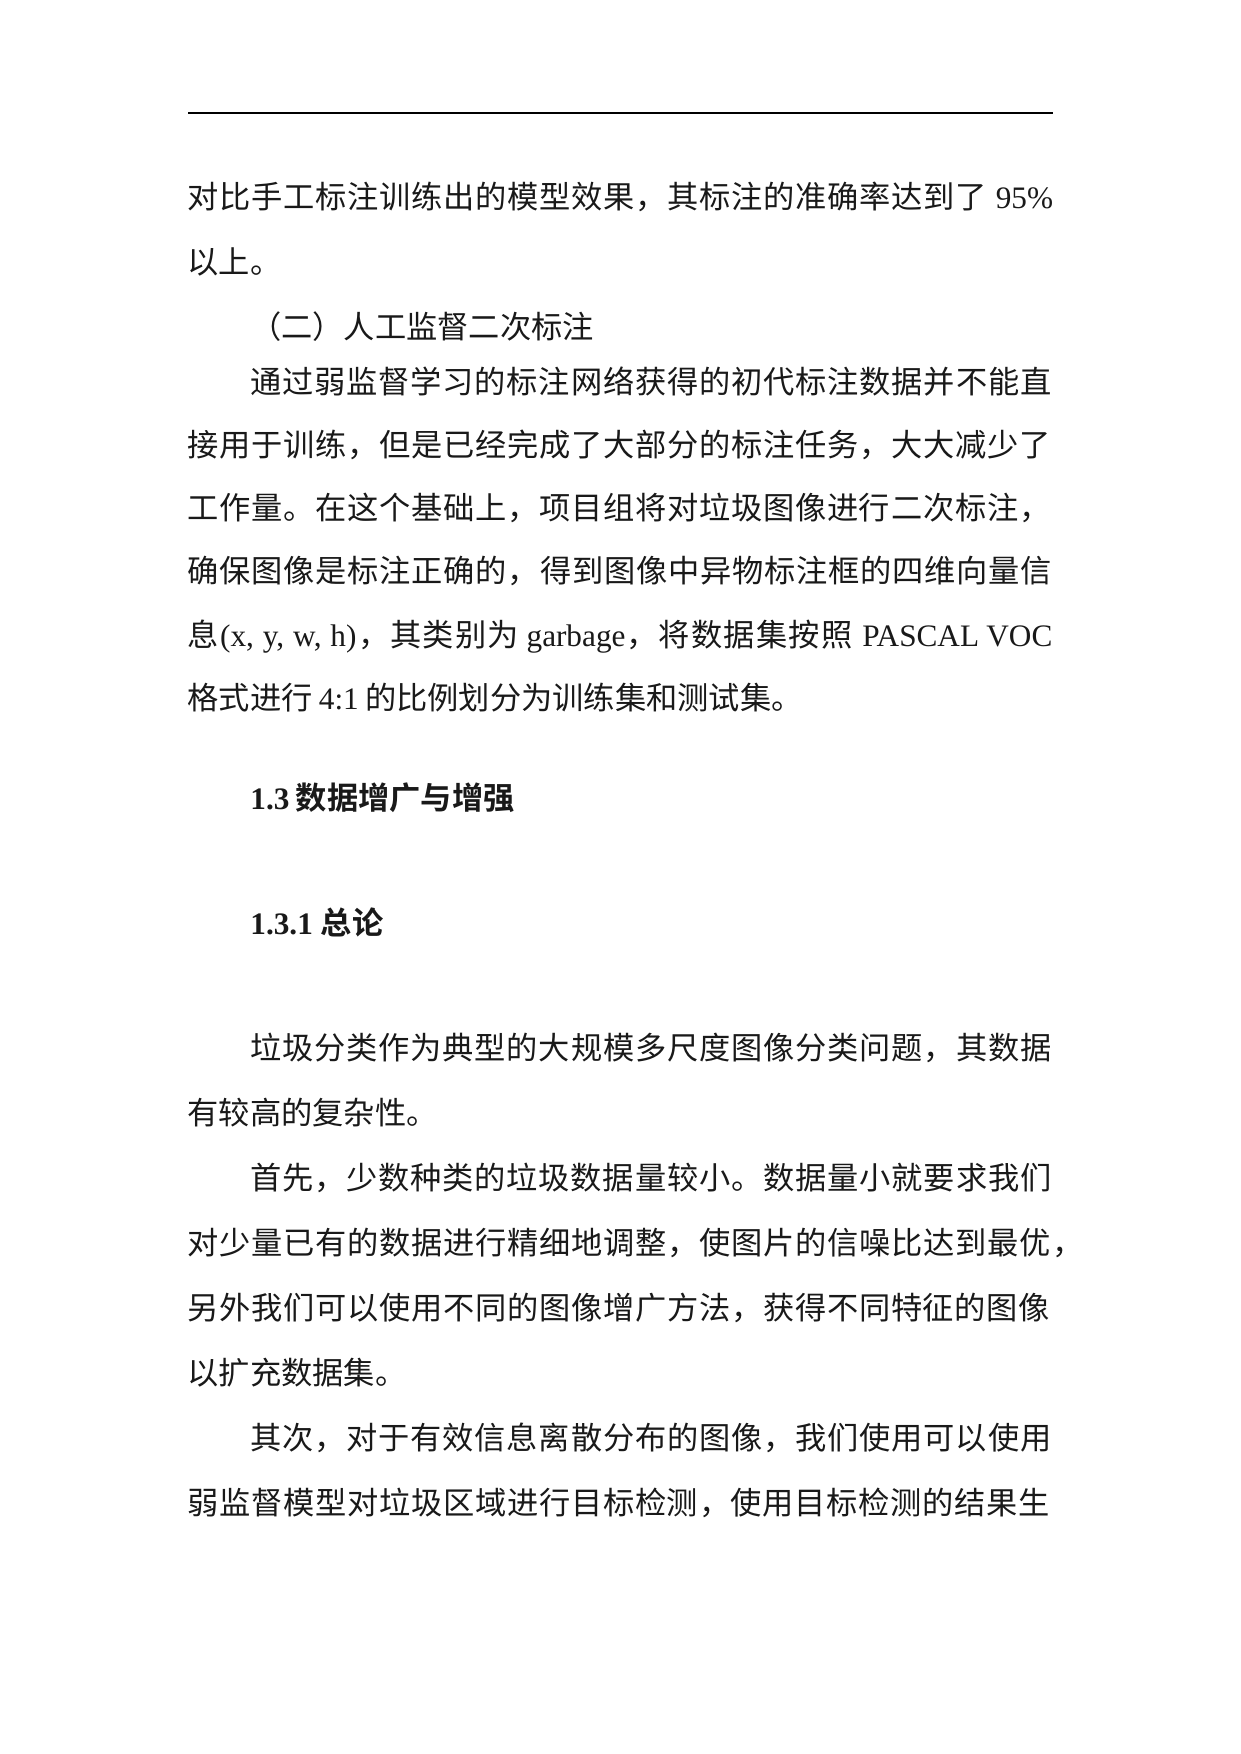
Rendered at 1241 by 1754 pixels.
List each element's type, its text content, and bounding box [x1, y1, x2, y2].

text 通过弱监督学习的标注网络获得的初代标注数据并不能直接用于训练，但是已经完成了大部分的标注任务，大大减少了工作量。在这个基础上，项目组将对垃圾图像进行二次标注，确保图像是标注正确的，得到图像中异物标注框的四维向量信息(x, y, w, h)，其类别为garbage，将数据集按照 PASCAL VOC 格式进行4:1的比例划分为训练集和测试集。 [187, 357, 1053, 718]
subtitle 1.3.1 总论 [187, 888, 1053, 953]
text （二）人工监督二次标注 [187, 292, 1053, 357]
text 首先，少数种类的垃圾数据量较小。数据量小就要求我们对少量已有的数据进行精细地调整，使图片的信噪比达到最优，另外我们可以使用不同的图像增广方法，获得不同特征的图像以扩充数据集。 [187, 1143, 1053, 1403]
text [187, 1403, 1053, 1533]
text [187, 162, 1053, 292]
subtitle 1.3数据增广与增强 [187, 763, 1053, 828]
text 垃圾分类作为典型的大规模多尺度图像分类问题，其数据有较高的复杂性。 [187, 1013, 1053, 1143]
